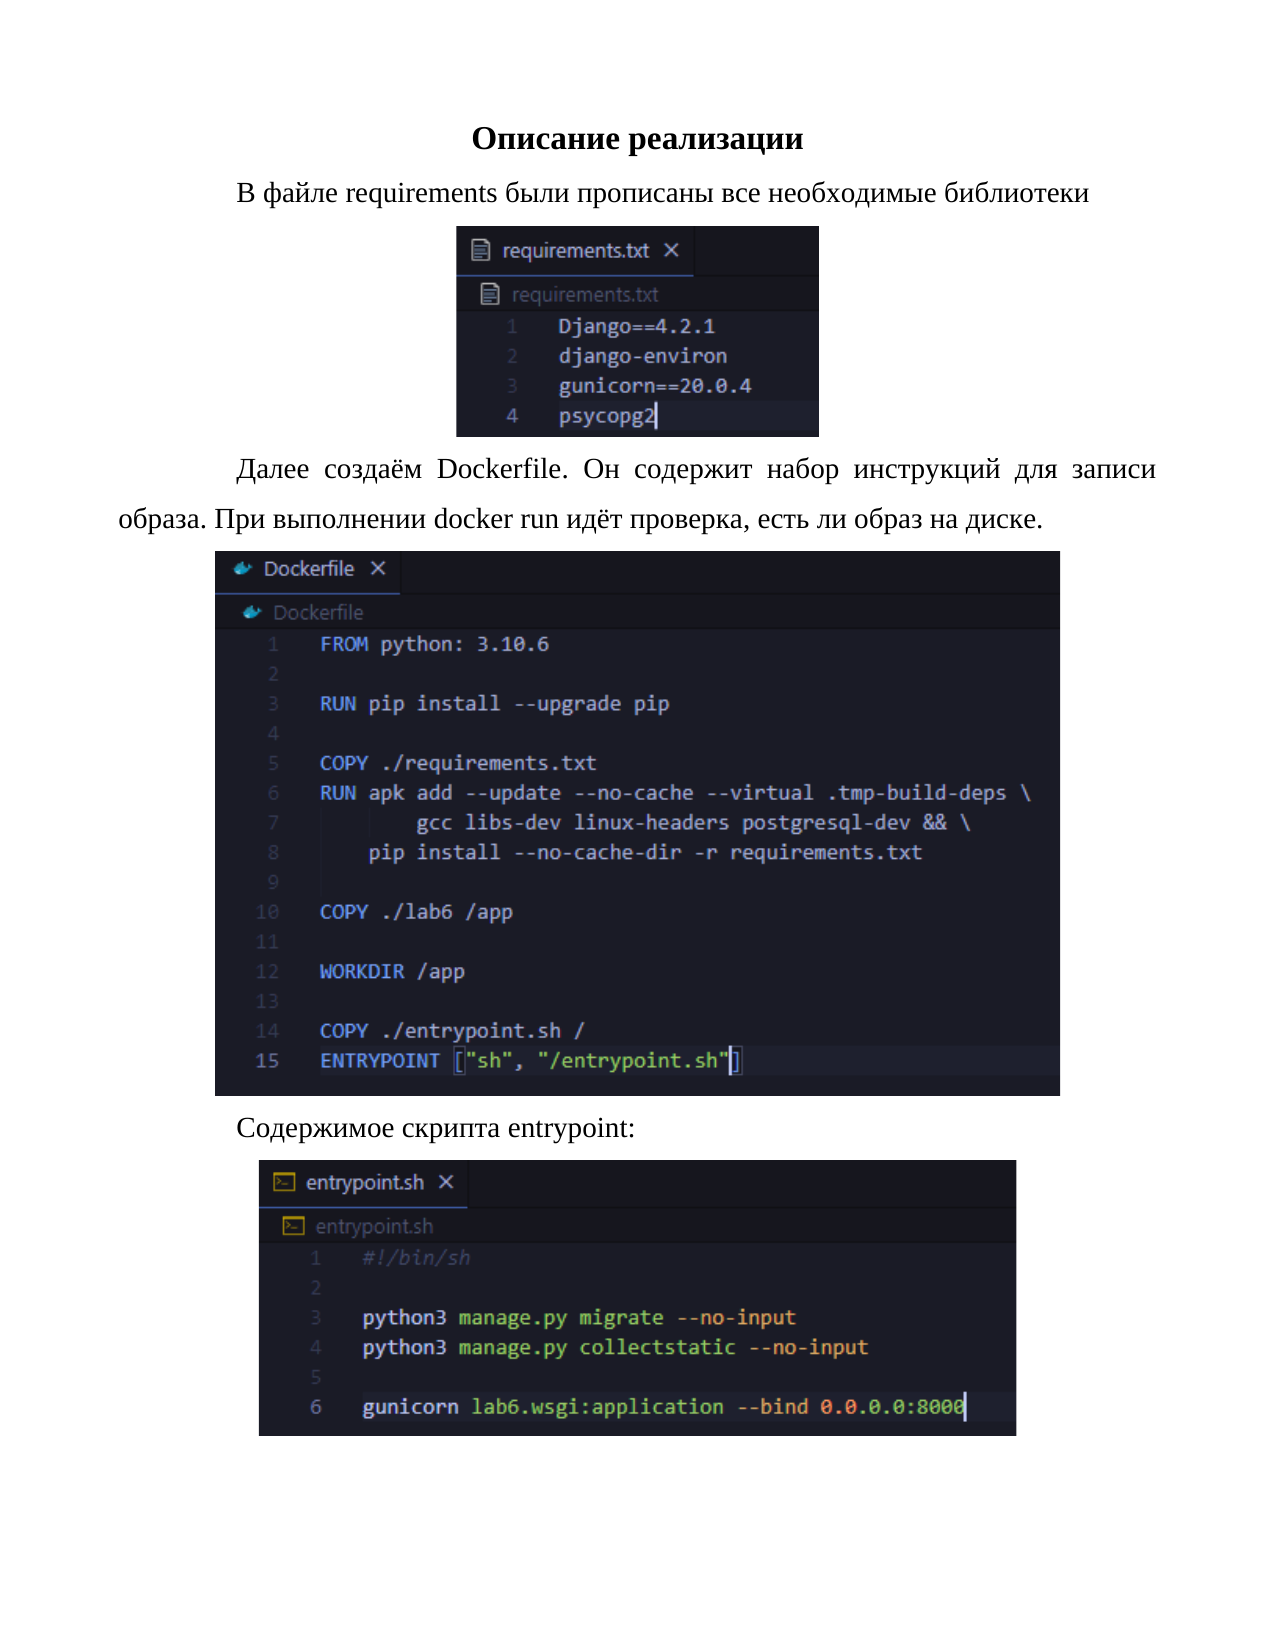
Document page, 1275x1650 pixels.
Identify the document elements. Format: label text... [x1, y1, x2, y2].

text Содержимое скрипта entrypoint: [118, 1110, 1157, 1143]
text Далее создаём Dockerfile. Он содержит набор инструкций для записи образа. При выполнении docker run идёт проверка, есть ли образ на диске. [118, 451, 1157, 535]
text Описание реализации [118, 118, 1157, 156]
text В файле requirements были прописаны все необходимые библиотеки [118, 176, 1157, 209]
picture [215, 551, 1061, 1096]
picture [456, 226, 819, 437]
picture [258, 1160, 1017, 1436]
